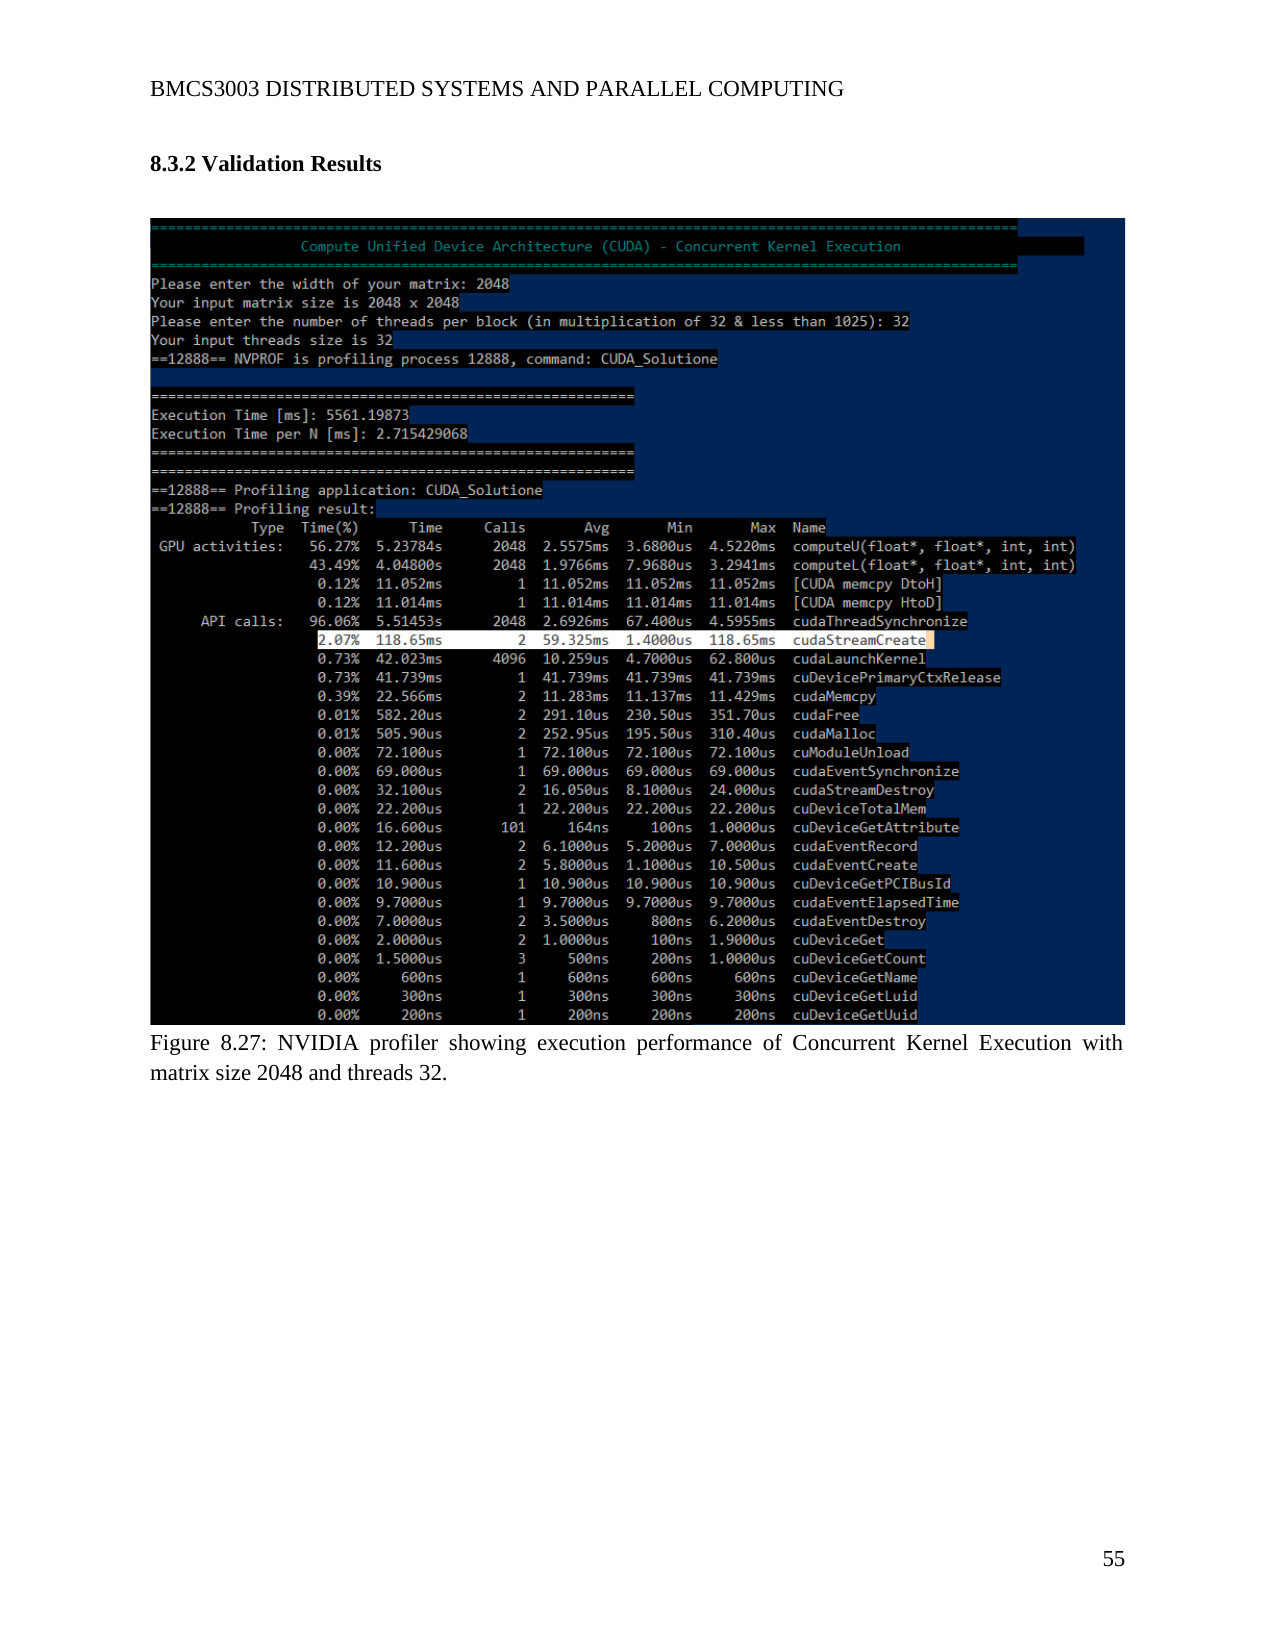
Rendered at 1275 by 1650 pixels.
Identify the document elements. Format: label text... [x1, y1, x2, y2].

picture [150, 218, 1125, 1025]
text Figure 8.27: NVIDIA profiler showing execution performance of Concurrent Kernel Execution with matrix size 2048 and threads 32. [150, 1029, 1125, 1085]
subtitle 8.3.2 Validation Results [150, 150, 1125, 176]
